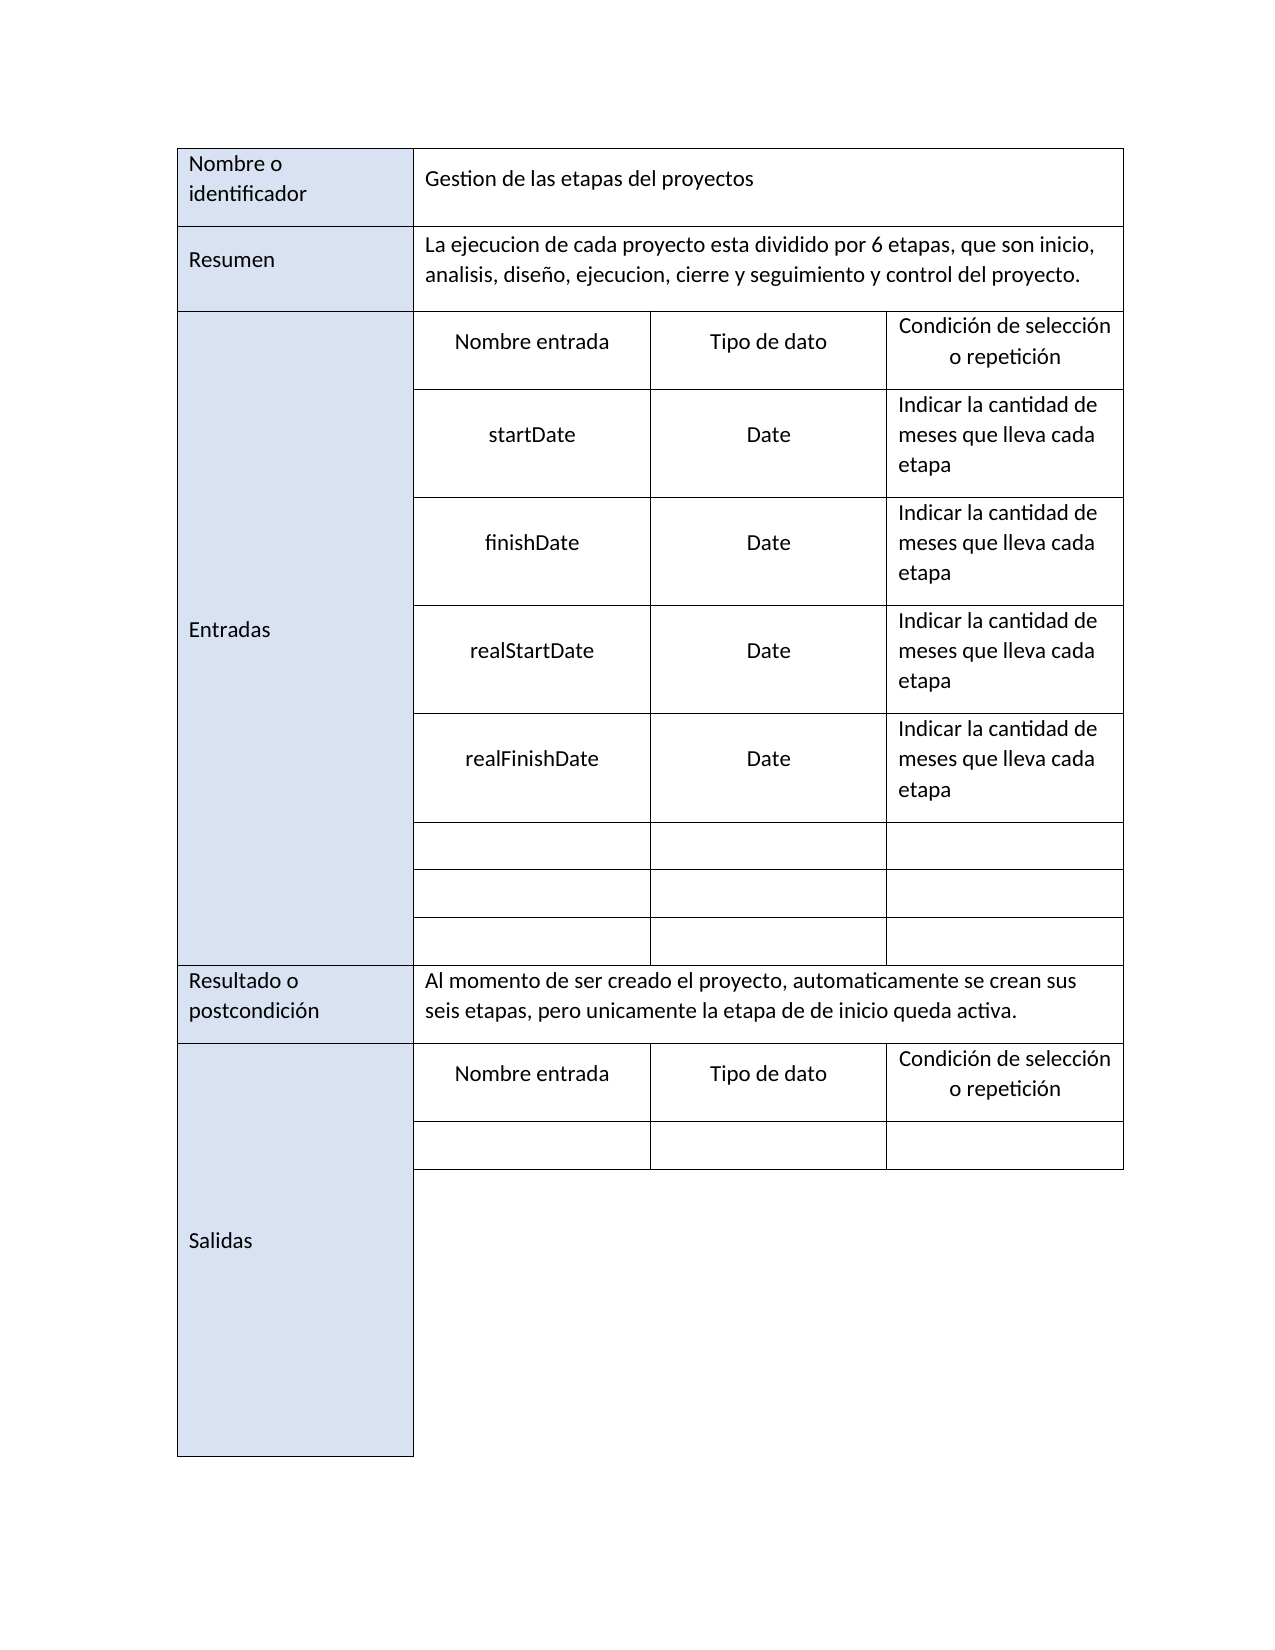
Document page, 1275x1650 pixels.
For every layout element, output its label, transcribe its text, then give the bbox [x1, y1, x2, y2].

table_cell Indicar la cantidad de meses que lleva cada etapa [887, 714, 1123, 822]
table_cell La ejecucion de cada proyecto esta dividido por 6 etapas, que son inicio, analisis, diseño, ejecucion, cierre y seguimiento y control del proyecto. [414, 227, 1123, 311]
table_cell Date [651, 606, 886, 713]
table_cell [414, 918, 650, 965]
table_header Nombre o identificador [178, 149, 413, 226]
table_cell Nombre entrada [414, 312, 650, 389]
table_cell [651, 823, 886, 869]
table_cell [414, 1122, 650, 1169]
table_cell startDate [414, 390, 650, 497]
table_cell Condición de selección o repetición [887, 312, 1123, 389]
table_cell [651, 1122, 886, 1169]
table_cell Indicar la cantidad de meses que lleva cada etapa [887, 390, 1123, 497]
table_cell Salidas [178, 1044, 413, 1456]
table_cell Date [651, 390, 886, 497]
table_cell [414, 823, 650, 869]
table_cell Al momento de ser creado el proyecto, automaticamente se crean sus seis etapas, pero unicamente la etapa de de inicio queda activa. [414, 966, 1123, 1043]
table_cell Resultado o postcondición [178, 966, 413, 1043]
table_header Gestion de las etapas del proyectos [414, 149, 1123, 226]
table_cell [887, 1122, 1123, 1169]
table_cell [887, 823, 1123, 869]
table_cell Entradas [178, 312, 413, 965]
table_cell Tipo de dato [651, 312, 886, 389]
table_cell [651, 918, 886, 965]
table_cell Tipo de dato [651, 1044, 886, 1121]
table_cell Nombre entrada [414, 1044, 650, 1121]
table_cell [414, 870, 650, 917]
table_cell [887, 870, 1123, 917]
table_cell [651, 870, 886, 917]
table_cell realStartDate [414, 606, 650, 713]
table_cell Date [651, 714, 886, 822]
table_cell Resumen [178, 227, 413, 311]
table_cell realFinishDate [414, 714, 650, 822]
table_cell finishDate [414, 498, 650, 605]
table_cell [887, 918, 1123, 965]
table_cell Date [651, 498, 886, 605]
table_cell Indicar la cantidad de meses que lleva cada etapa [887, 606, 1123, 713]
table_cell Indicar la cantidad de meses que lleva cada etapa [887, 498, 1123, 605]
table_cell Condición de selección o repetición [887, 1044, 1123, 1121]
